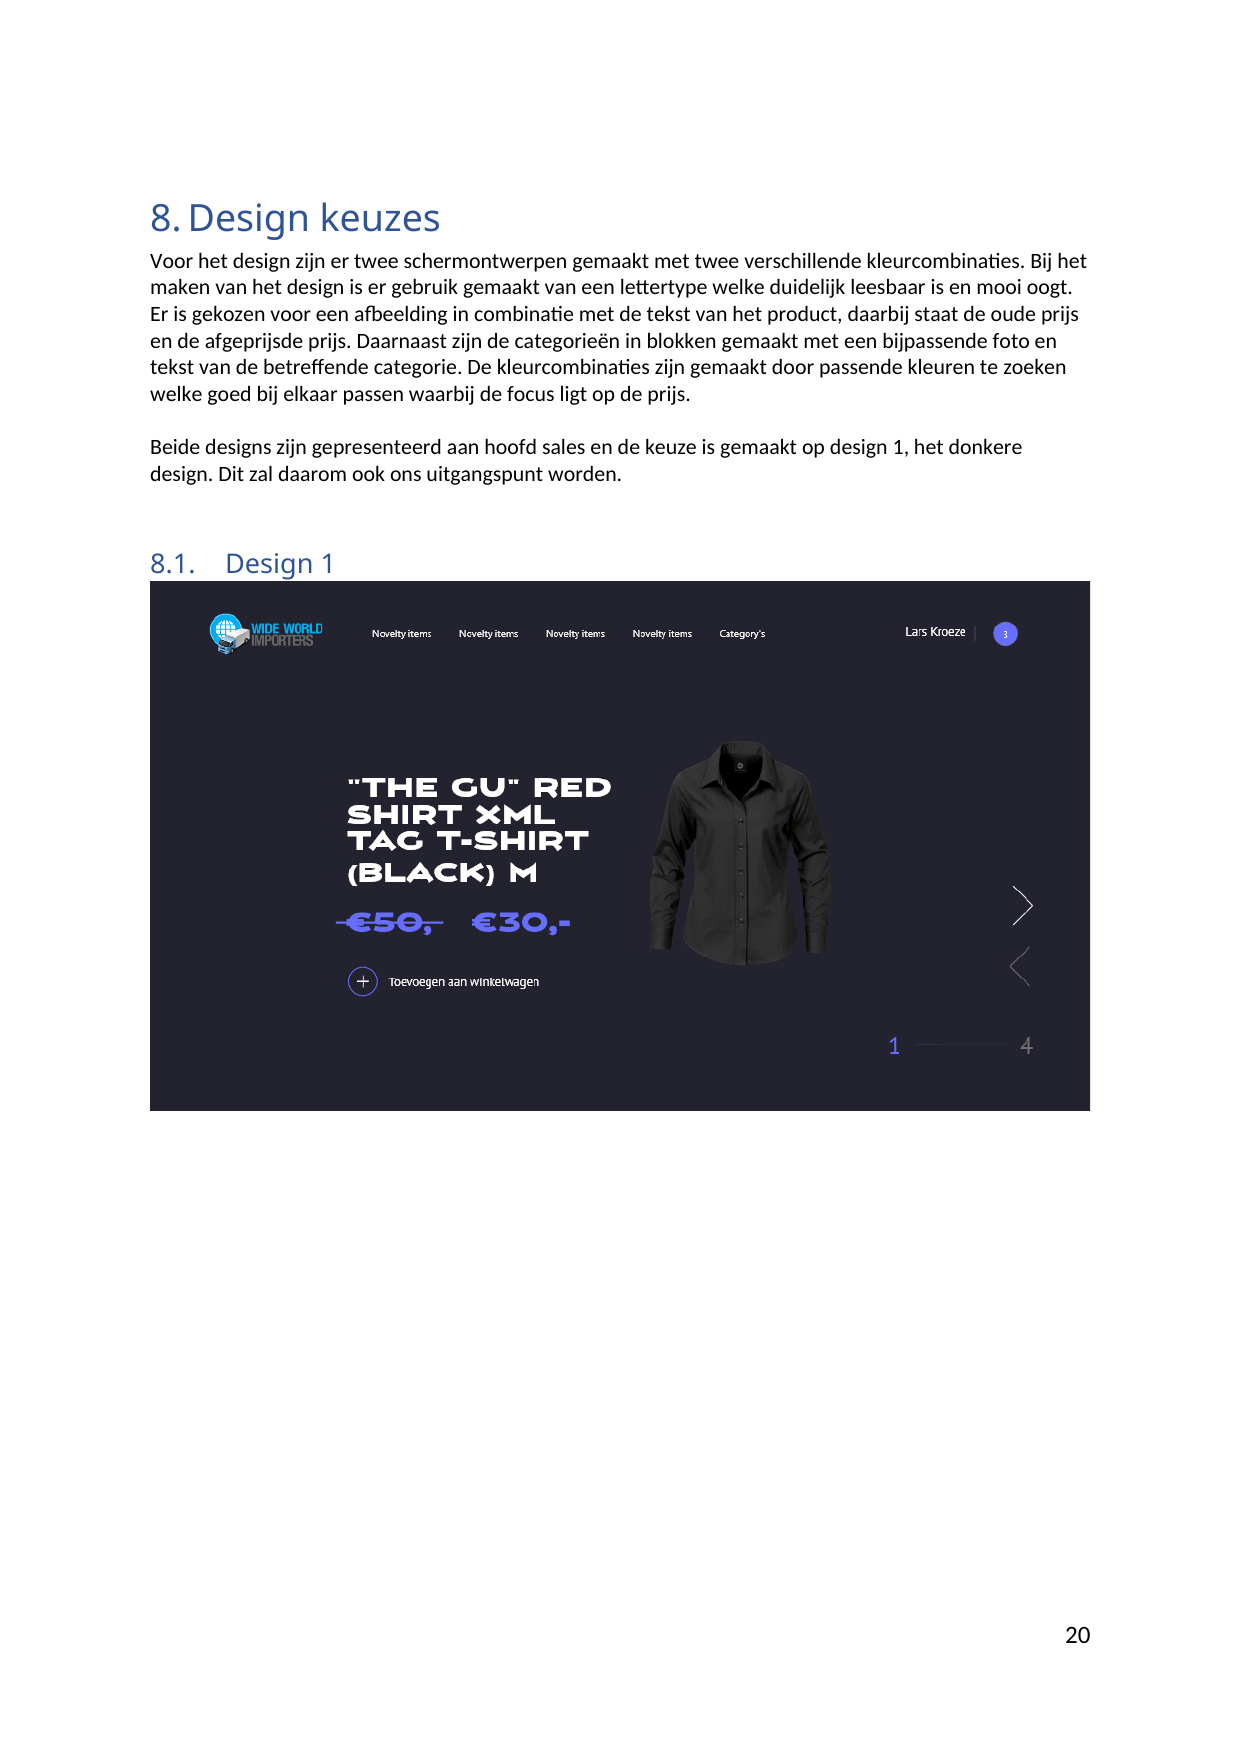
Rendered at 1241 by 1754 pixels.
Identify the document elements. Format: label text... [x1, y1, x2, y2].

text Voor het design zijn er twee schermontwerpen gemaakt met twee verschillende kleurcombinaties. Bij het maken van het design is er gebruik gemaakt van een lettertype welke duidelijk leesbaar is en mooi oogt. Er is gekozen voor een afbeelding in combinatie met de tekst van het product, daarbij staat de oude prijs en de afgeprijsde prijs. Daarnaast zijn de categorieën in blokken gemaakt met een bijpassende foto en tekst van de betreffende categorie. De kleurcombinaties zijn gemaakt door passende kleuren te zoeken welke goed bij elkaar passen waarbij de focus ligt op de prijs. [150, 247, 1090, 407]
subtitle Design 1 [150, 544, 1090, 581]
picture [150, 581, 1091, 1111]
text Beide designs zijn gepresenteerd aan hoofd sales en de keuze is gemaakt op design 1, het donkere design. Dit zal daarom ook ons uitgangspunt worden. [150, 433, 1090, 487]
subtitle Design keuzes [150, 192, 1090, 243]
